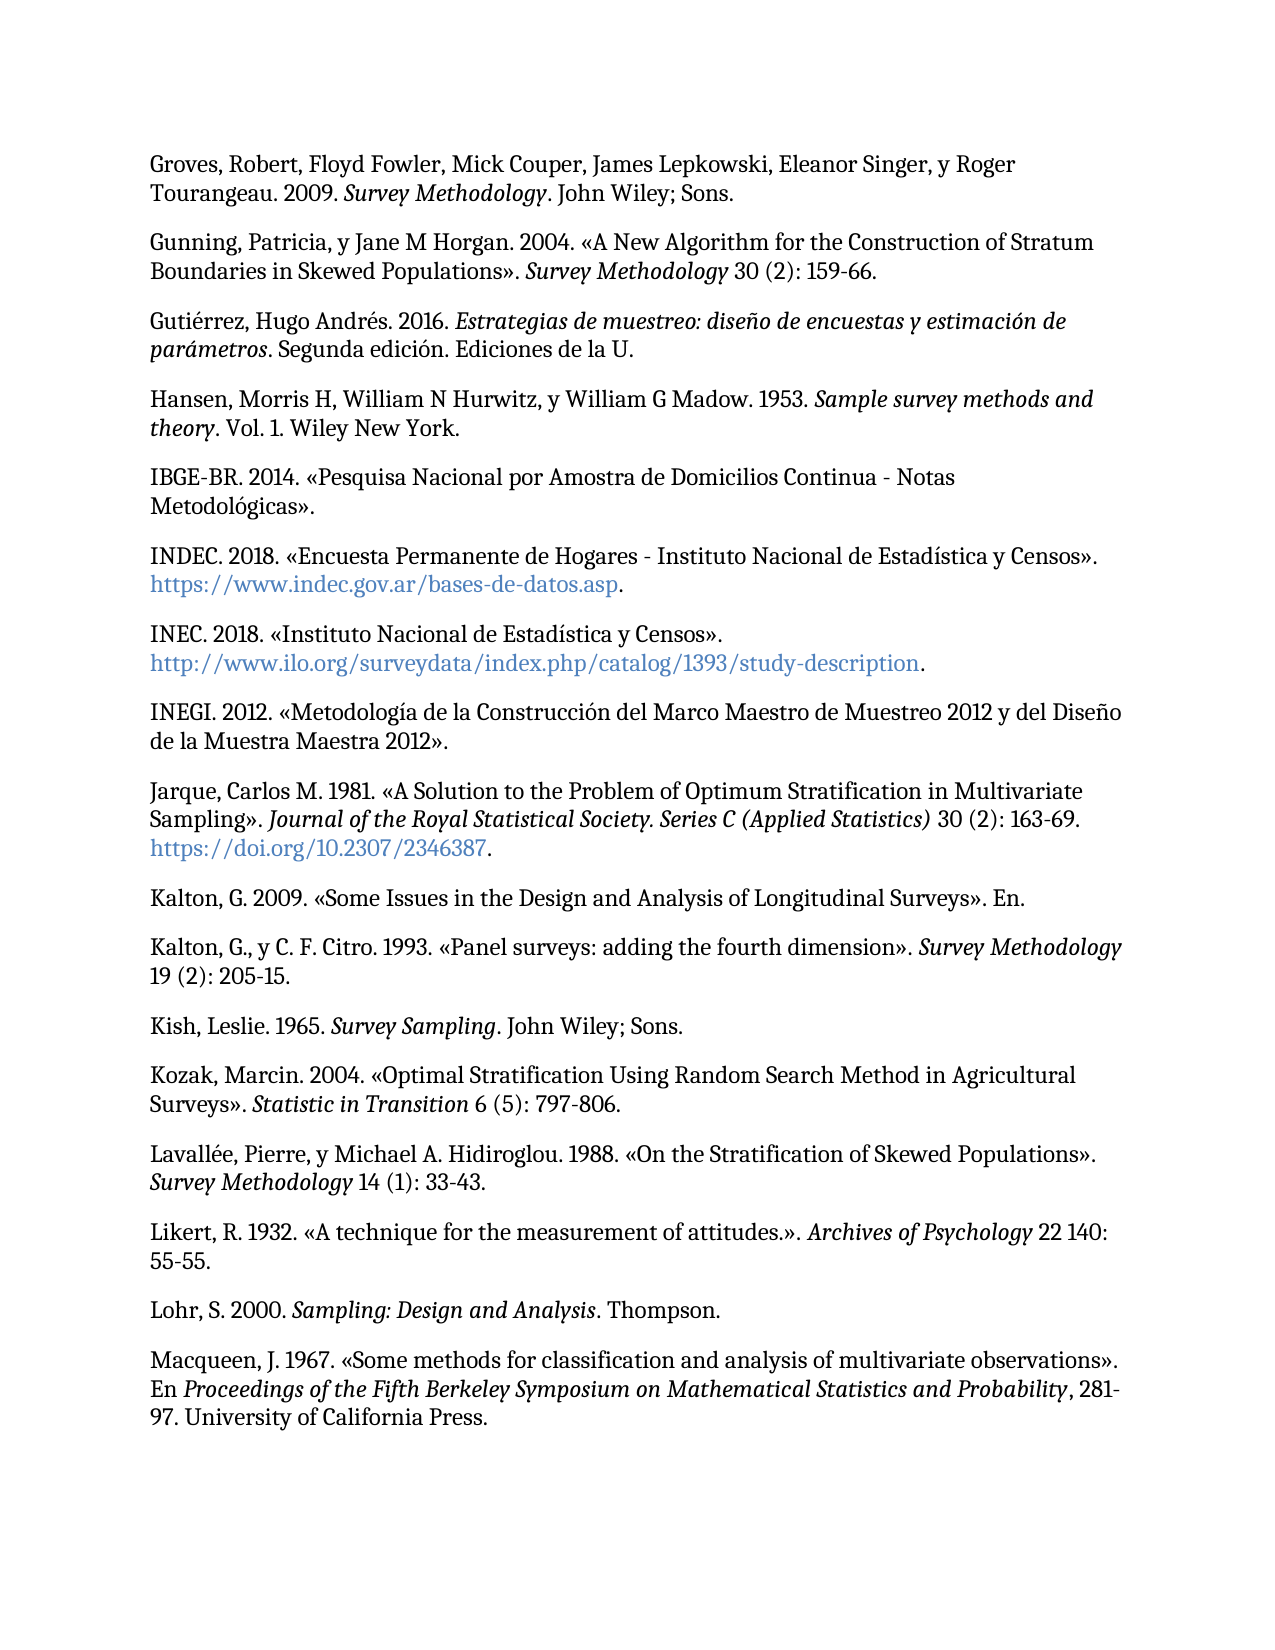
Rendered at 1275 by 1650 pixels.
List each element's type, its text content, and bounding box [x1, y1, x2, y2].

text INEGI. 2012. «Metodología de la Construcción del Marco Maestro de Muestreo 2012 y del Diseño de la Muestra Maestra 2012». [150, 698, 1125, 756]
text Groves, Robert, Floyd Fowler, Mick Couper, James Lepkowski, Eleanor Singer, y Roger Tourangeau. 2009. Survey Methodology. John Wiley; Sons. [150, 150, 1125, 207]
text Gunning, Patricia, y Jane M Horgan. 2004. «A New Algorithm for the Construction of Stratum Boundaries in Skewed Populations». Survey Methodology 30 (2): 159-66. [150, 228, 1125, 286]
text Lavallée, Pierre, y Michael A. Hidiroglou. 1988. «On the Stratification of Skewed Populations». Survey Methodology 14 (1): 33-43. [150, 1139, 1125, 1197]
text Hansen, Morris H, William N Hurwitz, y William G Madow. 1953. Sample survey methods and theory. Vol. 1. Wiley New York. [150, 385, 1125, 442]
text Macqueen, J. 1967. «Some methods for classification and analysis of multivariate observations». En Proceedings of the Fifth Berkeley Symposium on Mathematical Statistics and Probability, 281-97. University of California Press. [150, 1346, 1125, 1432]
text Kalton, G., y C. F. Citro. 1993. «Panel surveys: adding the fourth dimension». Survey Methodology 19 (2): 205-15. [150, 933, 1125, 991]
text Kozak, Marcin. 2004. «Optimal Stratification Using Random Search Method in Agricultural Surveys». Statistic in Transition 6 (5): 797-806. [150, 1061, 1125, 1119]
text INEC. 2018. «Instituto Nacional de Estadística y Censos». http://www.ilo.org/surveydata/index.php/catalog/1393/study-description. [150, 620, 1125, 677]
text Jarque, Carlos M. 1981. «A Solution to the Problem of Optimum Stratification in Multivariate Sampling». Journal of the Royal Statistical Society. Series C (Applied Statistics) 30 (2): 163-69. https://doi.org/10.2307/2346387. [150, 777, 1125, 863]
text Kish, Leslie. 1965. Survey Sampling. John Wiley; Sons. [150, 1012, 1125, 1040]
text Likert, R. 1932. «A technique for the measurement of attitudes.». Archives of Psychology 22 140: 55-55. [150, 1218, 1125, 1275]
text Gutiérrez, Hugo Andrés. 2016. Estrategias de muestreo: diseño de encuestas y estimación de parámetros. Segunda edición. Ediciones de la U. [150, 307, 1125, 364]
text Kalton, G. 2009. «Some Issues in the Design and Analysis of Longitudinal Surveys». En. [150, 884, 1125, 912]
text INDEC. 2018. «Encuesta Permanente de Hogares - Instituto Nacional de Estadística y Censos». https://www.indec.gov.ar/bases-de-datos.asp. [150, 542, 1125, 599]
text IBGE-BR. 2014. «Pesquisa Nacional por Amostra de Domicilios Continua - Notas Metodológicas». [150, 463, 1125, 521]
text Lohr, S. 2000. Sampling: Design and Analysis. Thompson. [150, 1296, 1125, 1325]
